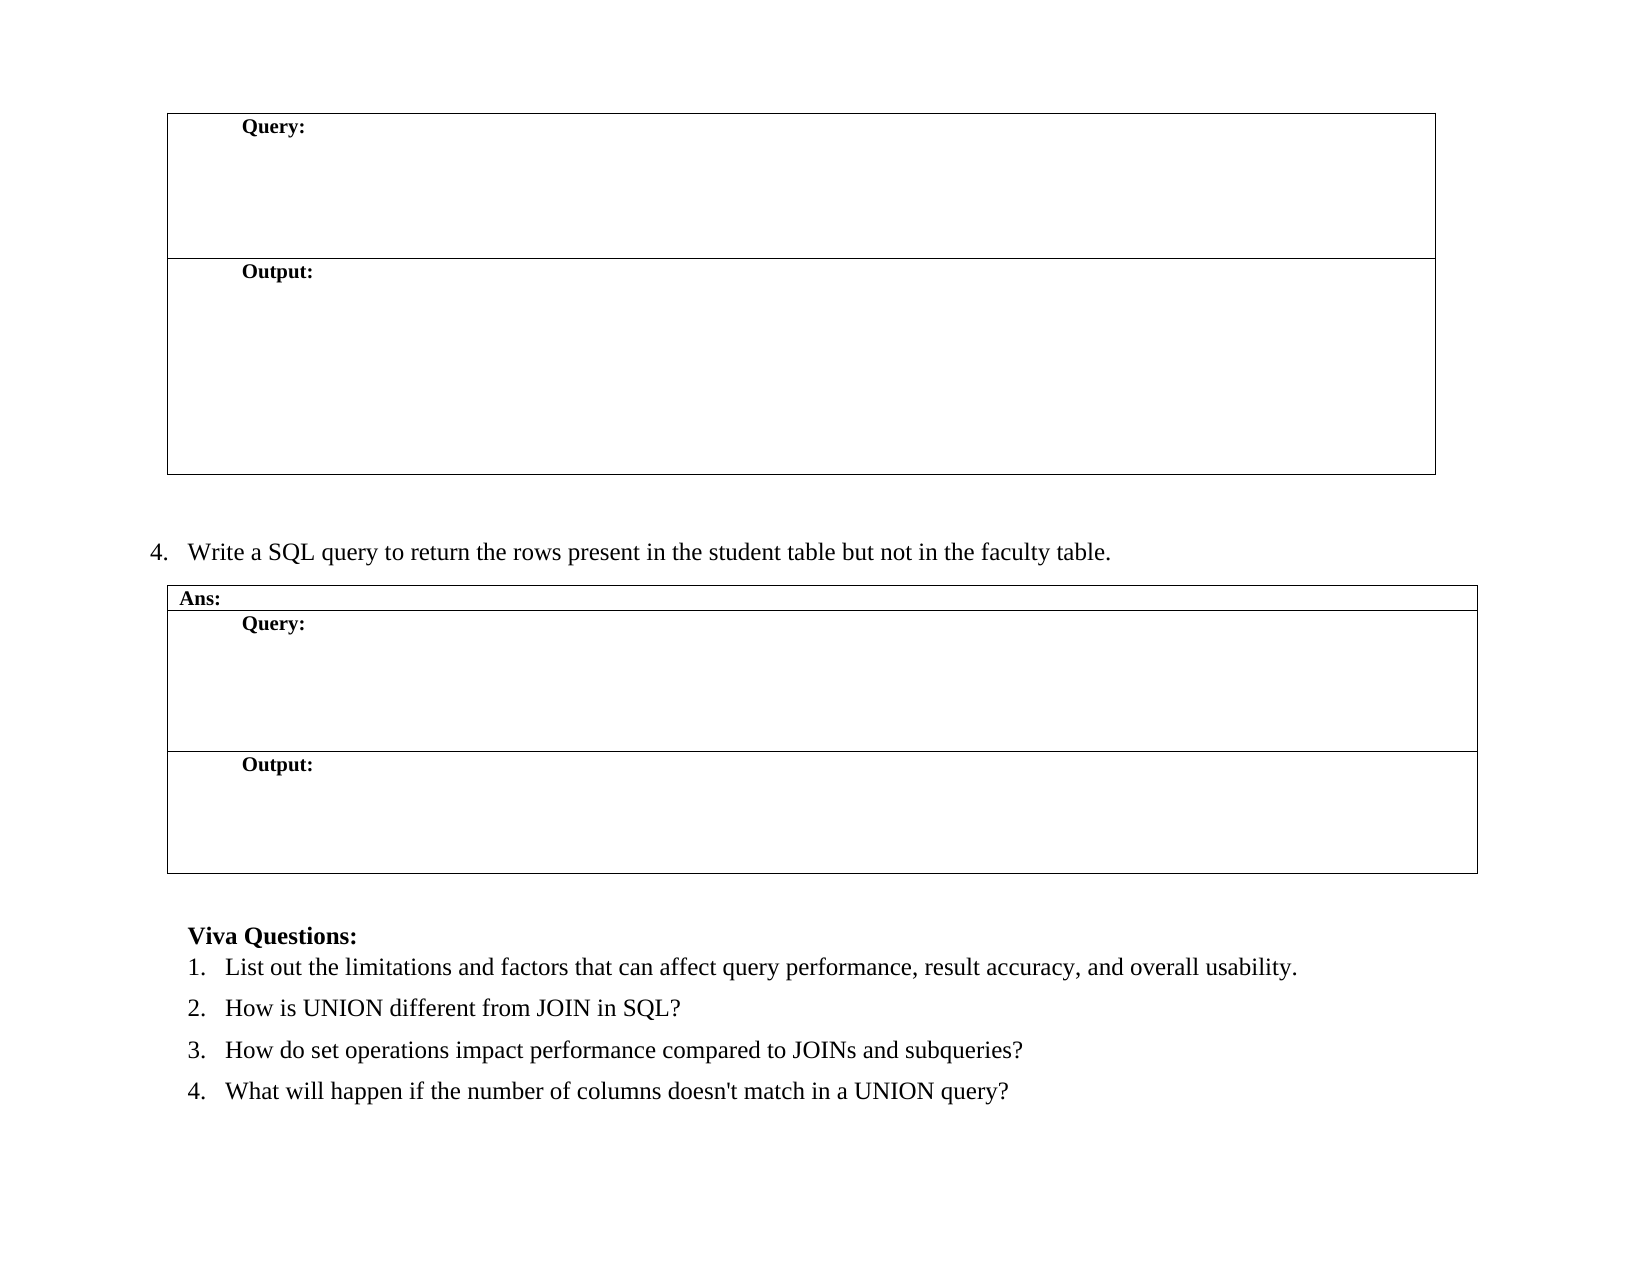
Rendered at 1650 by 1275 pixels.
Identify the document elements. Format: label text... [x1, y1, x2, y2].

list List out the limitations and factors that can affect query performance, result accuracy, and overall usability. [187, 952, 1500, 981]
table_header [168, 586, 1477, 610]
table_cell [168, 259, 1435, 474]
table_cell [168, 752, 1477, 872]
list How do set operations impact performance compared to JOINs and subqueries? [187, 1035, 1500, 1063]
list What will happen if the number of columns doesn't match in a UNION query? [187, 1076, 1500, 1105]
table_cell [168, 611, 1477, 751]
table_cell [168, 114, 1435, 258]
list Viva Questions: [187, 921, 1500, 950]
list How is UNION different from JOIN in SQL? [187, 993, 1500, 1022]
list Write a SQL query to return the rows present in the student table but not in the faculty table. [150, 537, 1500, 566]
